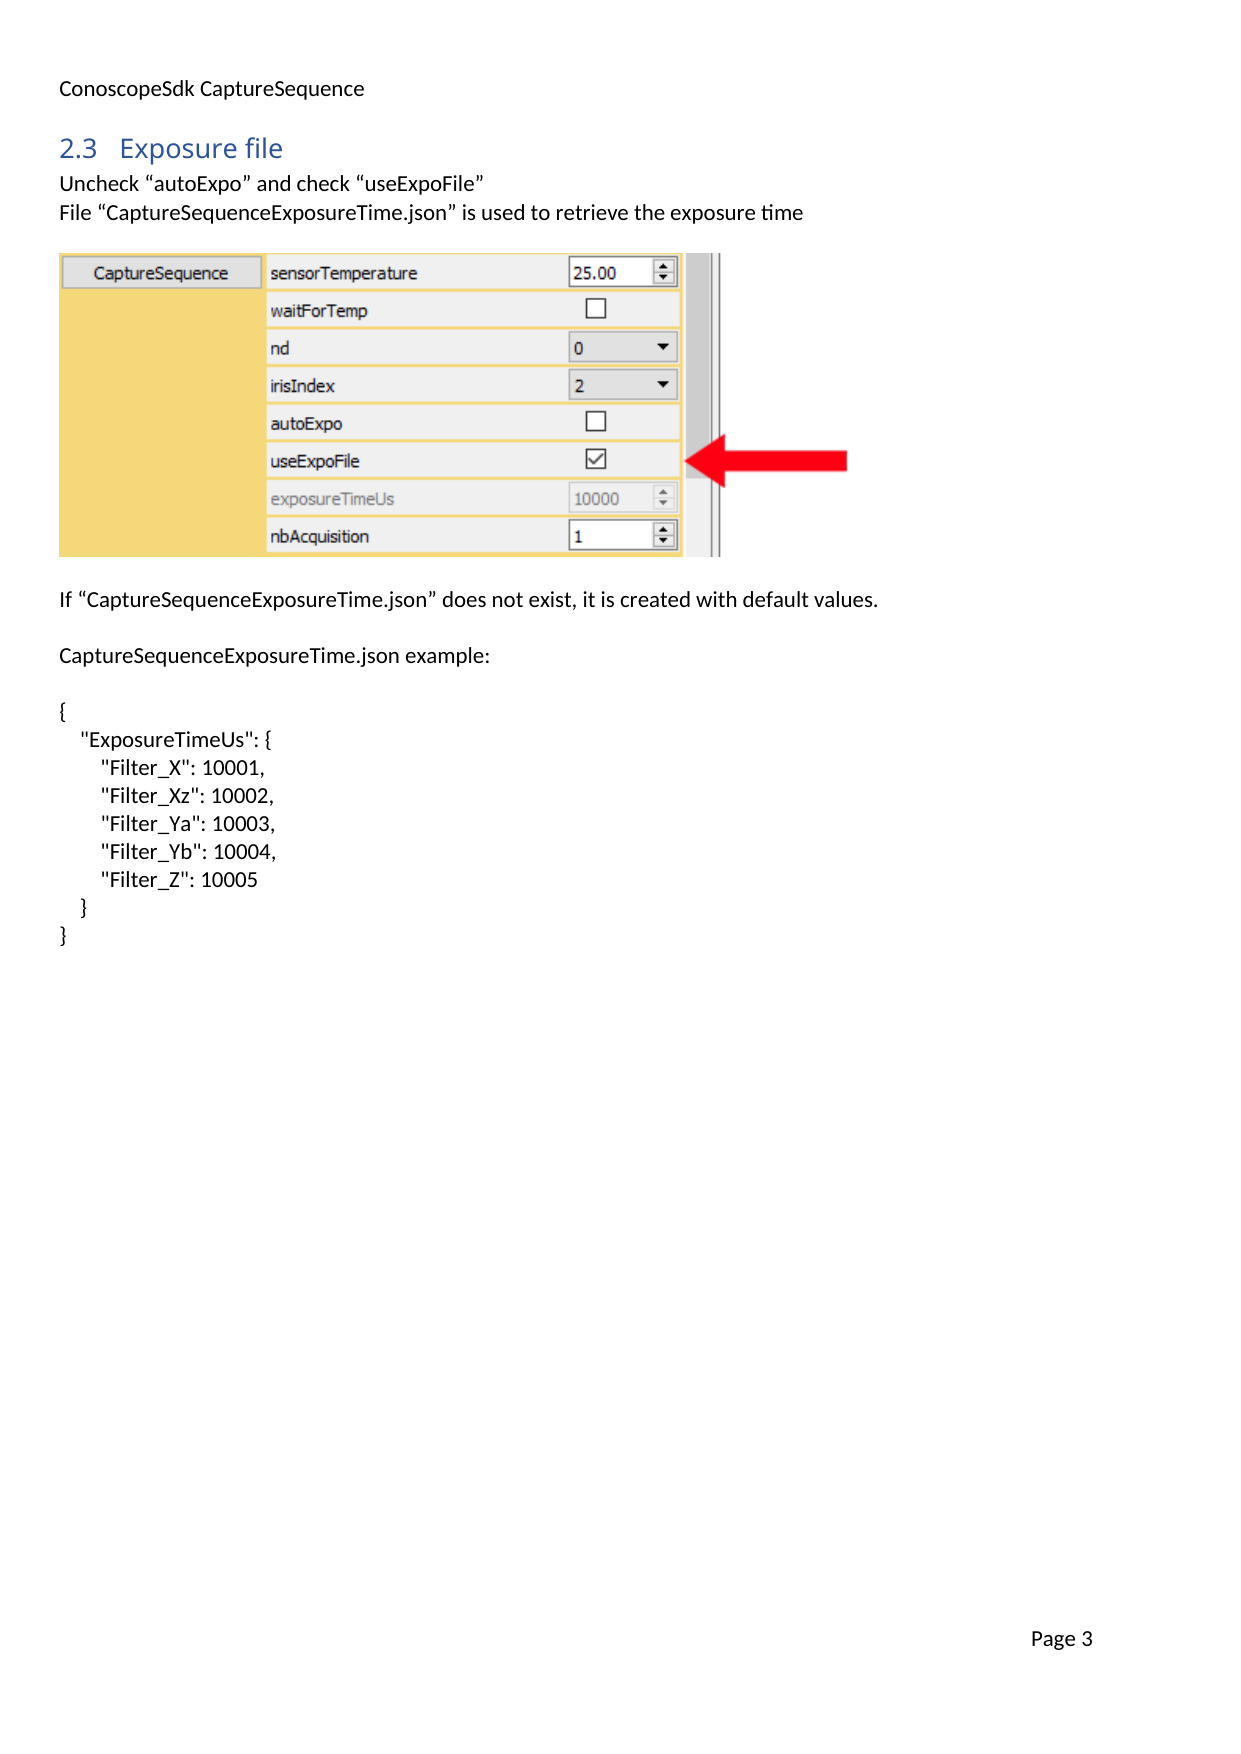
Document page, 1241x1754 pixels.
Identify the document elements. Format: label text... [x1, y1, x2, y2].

text "Filter_Ya": 10003, [59, 809, 1093, 837]
text "ExposureTimeUs": { [59, 725, 1093, 753]
text File “CaptureSequenceExposureTime.json” is used to retrieve the exposure time [59, 198, 1093, 226]
text } [59, 893, 1093, 921]
subtitle Exposure file [59, 130, 1093, 167]
text CaptureSequenceExposureTime.json example: [59, 641, 1093, 669]
text Uncheck “autoExpo” and check “useExpoFile” [59, 169, 1093, 198]
text "Filter_Z": 10005 [59, 865, 1093, 893]
text "Filter_X": 10001, [59, 753, 1093, 781]
text If “CaptureSequenceExposureTime.json” does not exist, it is created with default values. [59, 585, 1093, 613]
text { [59, 697, 1093, 725]
picture [59, 253, 952, 557]
text "Filter_Yb": 10004, [59, 837, 1093, 865]
text "Filter_Xz": 10002, [59, 781, 1093, 809]
text } [59, 921, 1093, 949]
